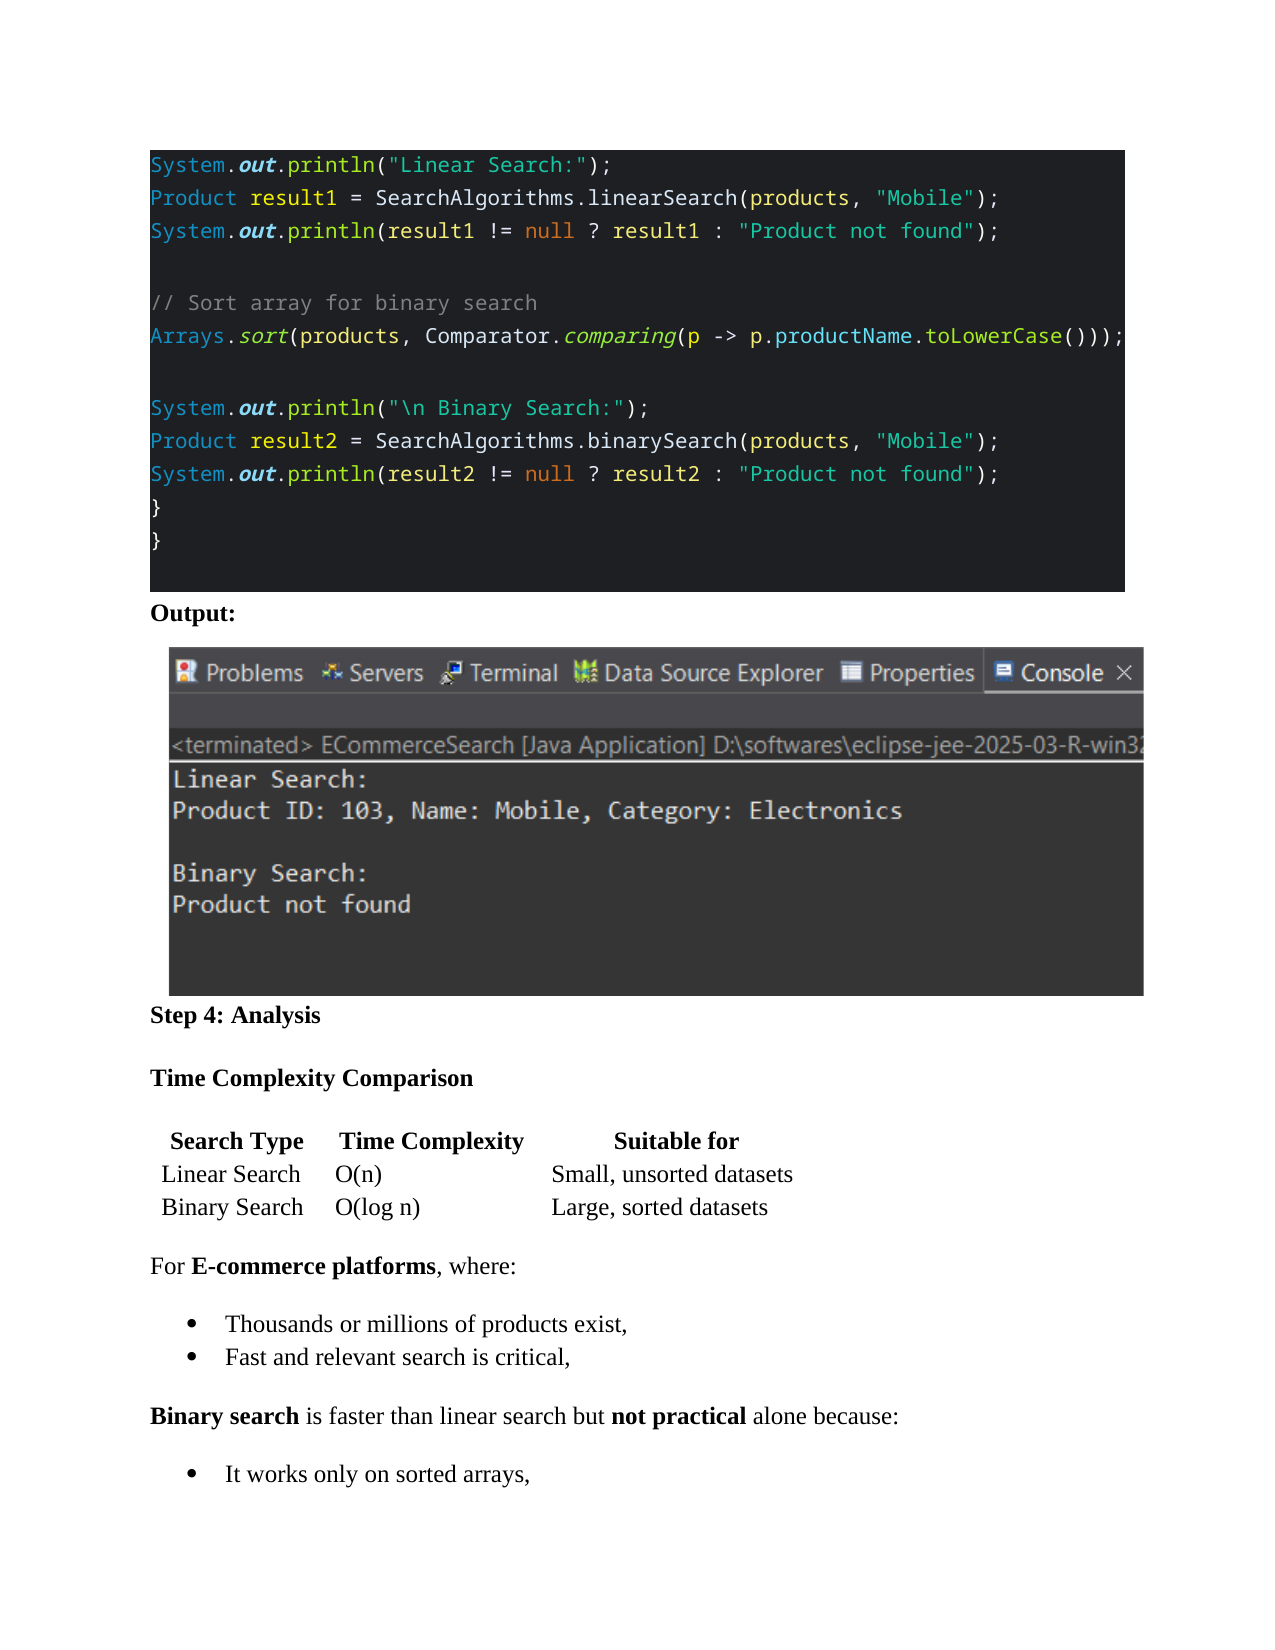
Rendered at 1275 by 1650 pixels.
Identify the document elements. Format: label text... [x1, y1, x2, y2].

table_header Time Complexity [324, 1126, 540, 1159]
table_cell O(log n) [324, 1193, 540, 1226]
text For E-commerce platforms, where: [150, 1251, 1125, 1279]
table_header Search Type [150, 1126, 323, 1159]
text Output: [150, 598, 1125, 626]
list It works only on sorted arrays, [187, 1459, 1125, 1488]
table_cell Large, sorted datasets [540, 1193, 813, 1226]
table_cell Linear Search [150, 1159, 323, 1192]
table_cell O(n) [324, 1159, 540, 1192]
table_cell Binary Search [150, 1193, 323, 1226]
text Product result2 = SearchAlgorithms.binarySearch(products, "Mobile"); [150, 426, 1125, 455]
text System.out.println(result1 != null ? result1 : "Product not found"); [150, 216, 1125, 244]
text Binary search is faster than linear search but not practical alone because: [150, 1401, 1125, 1429]
list Thousands or millions of products exist, [187, 1309, 1125, 1338]
text System.out.println(result2 != null ? result2 : "Product not found"); [150, 459, 1125, 488]
text Step 4: Analysis [150, 648, 1125, 1029]
text System.out.println("\n Binary Search:"); [150, 393, 1125, 422]
table_header Suitable for [540, 1126, 813, 1159]
text System.out.println("Linear Search:"); [150, 150, 1125, 178]
text } [150, 492, 1125, 521]
table_cell Small, unsorted datasets [540, 1159, 813, 1192]
subtitle Time Complexity Comparison [150, 1063, 1125, 1092]
text Product result1 = SearchAlgorithms.linearSearch(products, "Mobile"); [150, 183, 1125, 211]
list Fast and relevant search is critical, [187, 1342, 1125, 1371]
text } [150, 525, 1125, 554]
text Arrays.sort(products, Comparator.comparing(p -> p.productName.toLowerCase())); [150, 321, 1125, 349]
text // Sort array for binary search [150, 288, 1125, 317]
